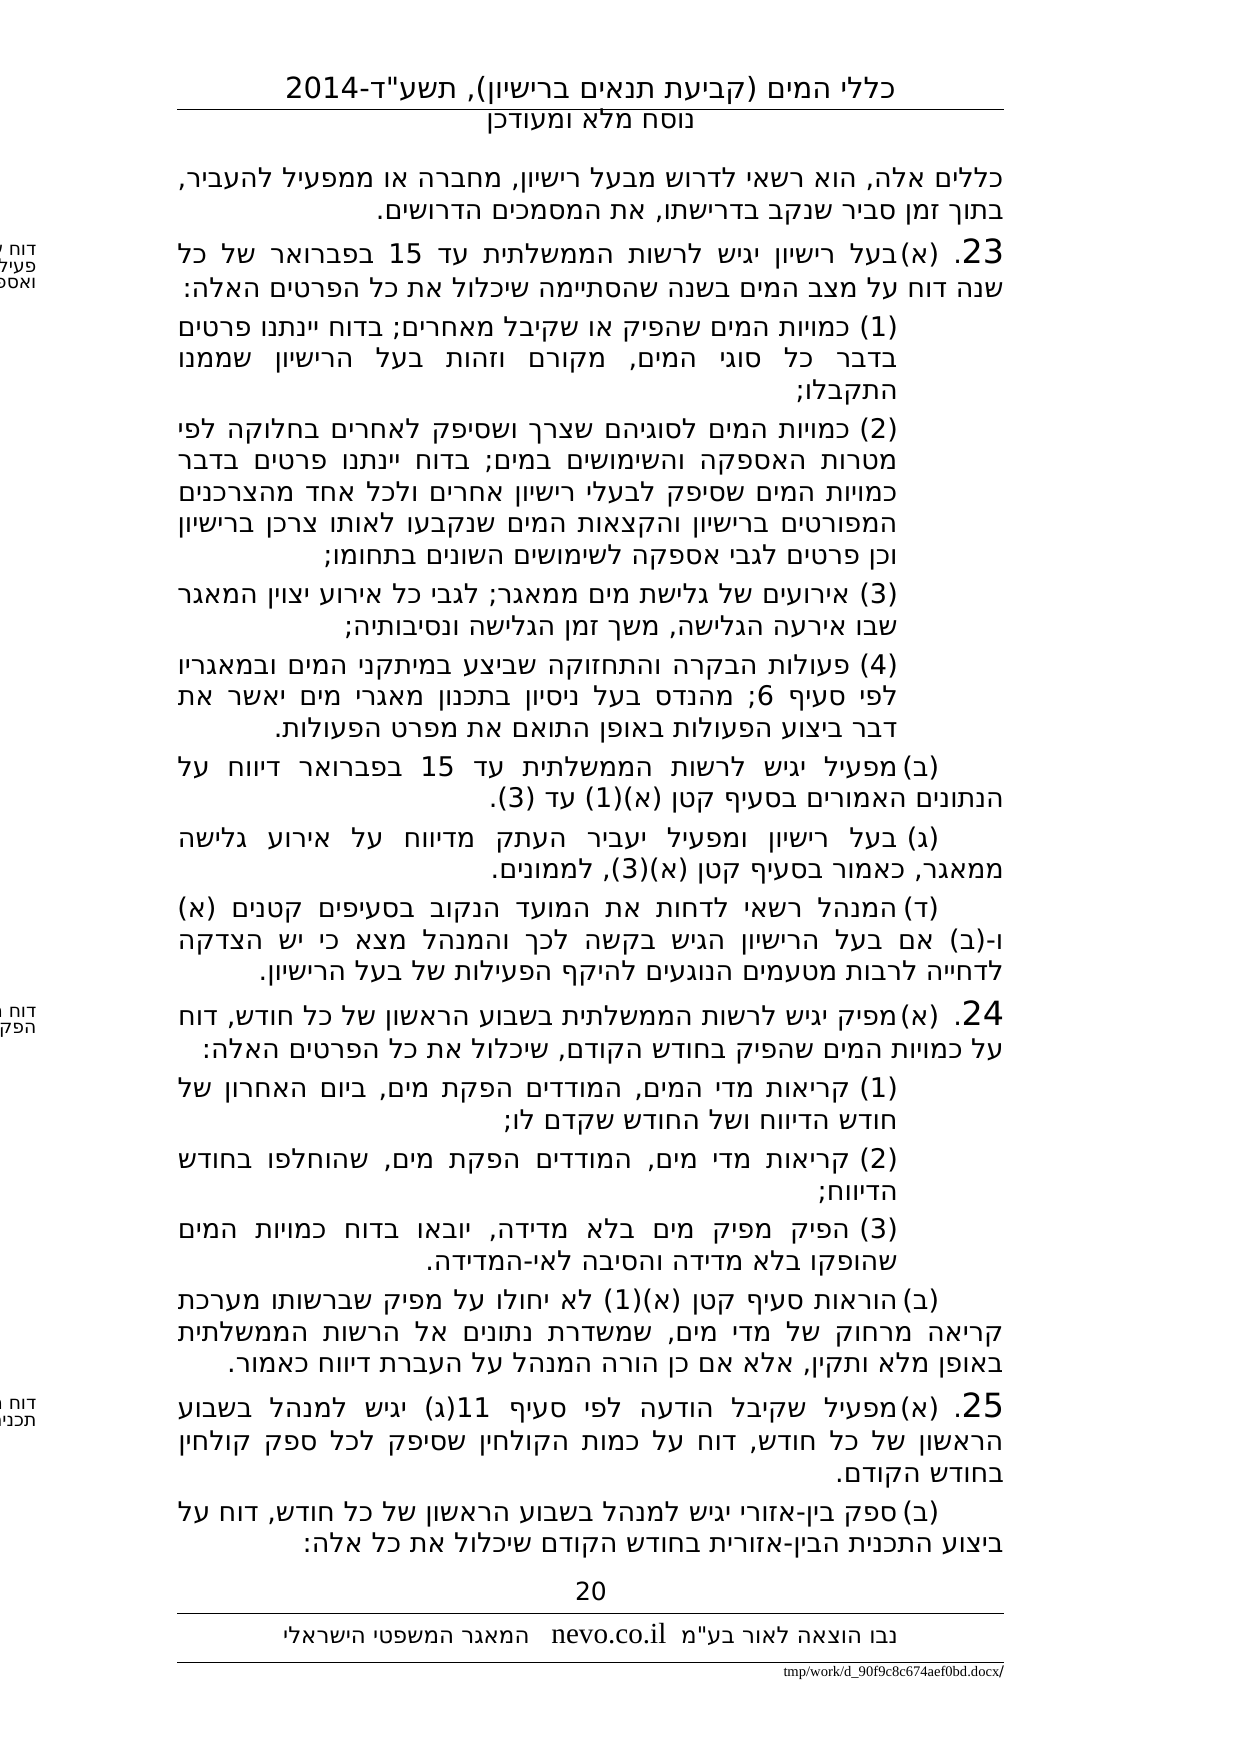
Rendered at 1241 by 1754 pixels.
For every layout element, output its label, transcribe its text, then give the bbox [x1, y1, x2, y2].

text 23. (א) בעל רישיון יגיש לרשות הממשלתית עד 15 בפברואר של כל שנה דוח על מצב המים בשנה שהסתיימה שיכלול את כל הפרטים האלה: [177, 233, 1004, 303]
text 25. (א) מפעיל שקיבל הודעה לפי סעיף 11(ג) יגיש למנהל בשבוע הראשון של כל חודש, דוח על כמות הקולחין שסיפק לכל ספק קולחין בחודש הקודם. [177, 1387, 1004, 1489]
text (ב) הוראות סעיף קטן (א)(1) לא יחולו על מפיק שברשותו מערכת קריאה מרחוק של מדי מים, שמשדרת נתונים אל הרשות הממשלתית באופן מלא ותקין, אלא אם כן הורה המנהל על העברת דיווח כאמור. [177, 1284, 1004, 1379]
text 24. (א) מפיק יגיש לרשות הממשלתית בשבוע הראשון של כל חודש, דוח על כמויות המים שהפיק בחודש הקודם, שיכלול את כל הפרטים האלה: [177, 995, 1004, 1065]
text (3) הפיק מפיק מים בלא מדידה, יובאו בדוח כמויות המים שהופקו בלא מדידה והסיבה לאי-המדידה. [177, 1214, 898, 1277]
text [177, 162, 1004, 226]
text (ד) המנהל רשאי לדחות את המועד הנקוב בסעיפים קטנים (א) ו-(ב) אם בעל הרישיון הגיש בקשה לכך והמנהל מצא כי יש הצדקה לדחייה לרבות מטעמים הנוגעים להיקף הפעילות של בעל הרישיון. [177, 892, 1004, 987]
text (ב) ספק בין-אזורי יגיש למנהל בשבוע הראשון של כל חודש, דוח על ביצוע התכנית הבין-אזורית בחודש הקודם שיכלול את כל אלה: [177, 1496, 1004, 1559]
text (4) פעולות הבקרה והתחזוקה שביצע במיתקני המים ובמאגריו לפי סעיף 6; מהנדס בעל ניסיון בתכנון מאגרי מים יאשר את דבר ביצוע הפעולות באופן התואם את מפרט הפעולות. [177, 649, 898, 744]
text (1) כמויות המים שהפיק או שקיבל מאחרים; בדוח יינתנו פרטים בדבר כל סוגי המים, מקורם וזהות בעל הרישיון שממנו התקבלו; [177, 311, 898, 406]
text (2) קריאות מדי מים, המודדים הפקת מים, שהוחלפו בחודש הדיווח; [177, 1143, 898, 1206]
text (ב) מפעיל יגיש לרשות הממשלתית עד 15 בפברואר דיווח על הנתונים האמורים בסעיף קטן (א)(1) עד (3). [177, 751, 1004, 814]
text (3) אירועים של גלישת מים ממאגר; לגבי כל אירוע יצוין המאגר שבו אירעה הגלישה, משך זמן הגלישה ונסיבותיה; [177, 578, 898, 642]
text (ג) בעל רישיון ומפעיל יעביר העתק מדיווח על אירוע גלישה ממאגר, כאמור בסעיף קטן (א)(3), לממונים. [177, 822, 1004, 885]
text (1) קריאות מדי המים, המודדים הפקת מים, ביום האחרון של חודש הדיווח ושל החודש שקדם לו; [177, 1073, 898, 1136]
text (2) כמויות המים לסוגיהם שצרך ושסיפק לאחרים בחלוקה לפי מטרות האספקה והשימושים במים; בדוח יינתנו פרטים בדבר כמויות המים שסיפק לבעלי רישיון אחרים ולכל אחד מהצרכנים המפורטים ברישיון והקצאות המים שנקבעו לאותו צרכן ברישיון וכן פרטים לגבי אספקה לשימושים השונים בתחומו; [177, 413, 898, 571]
